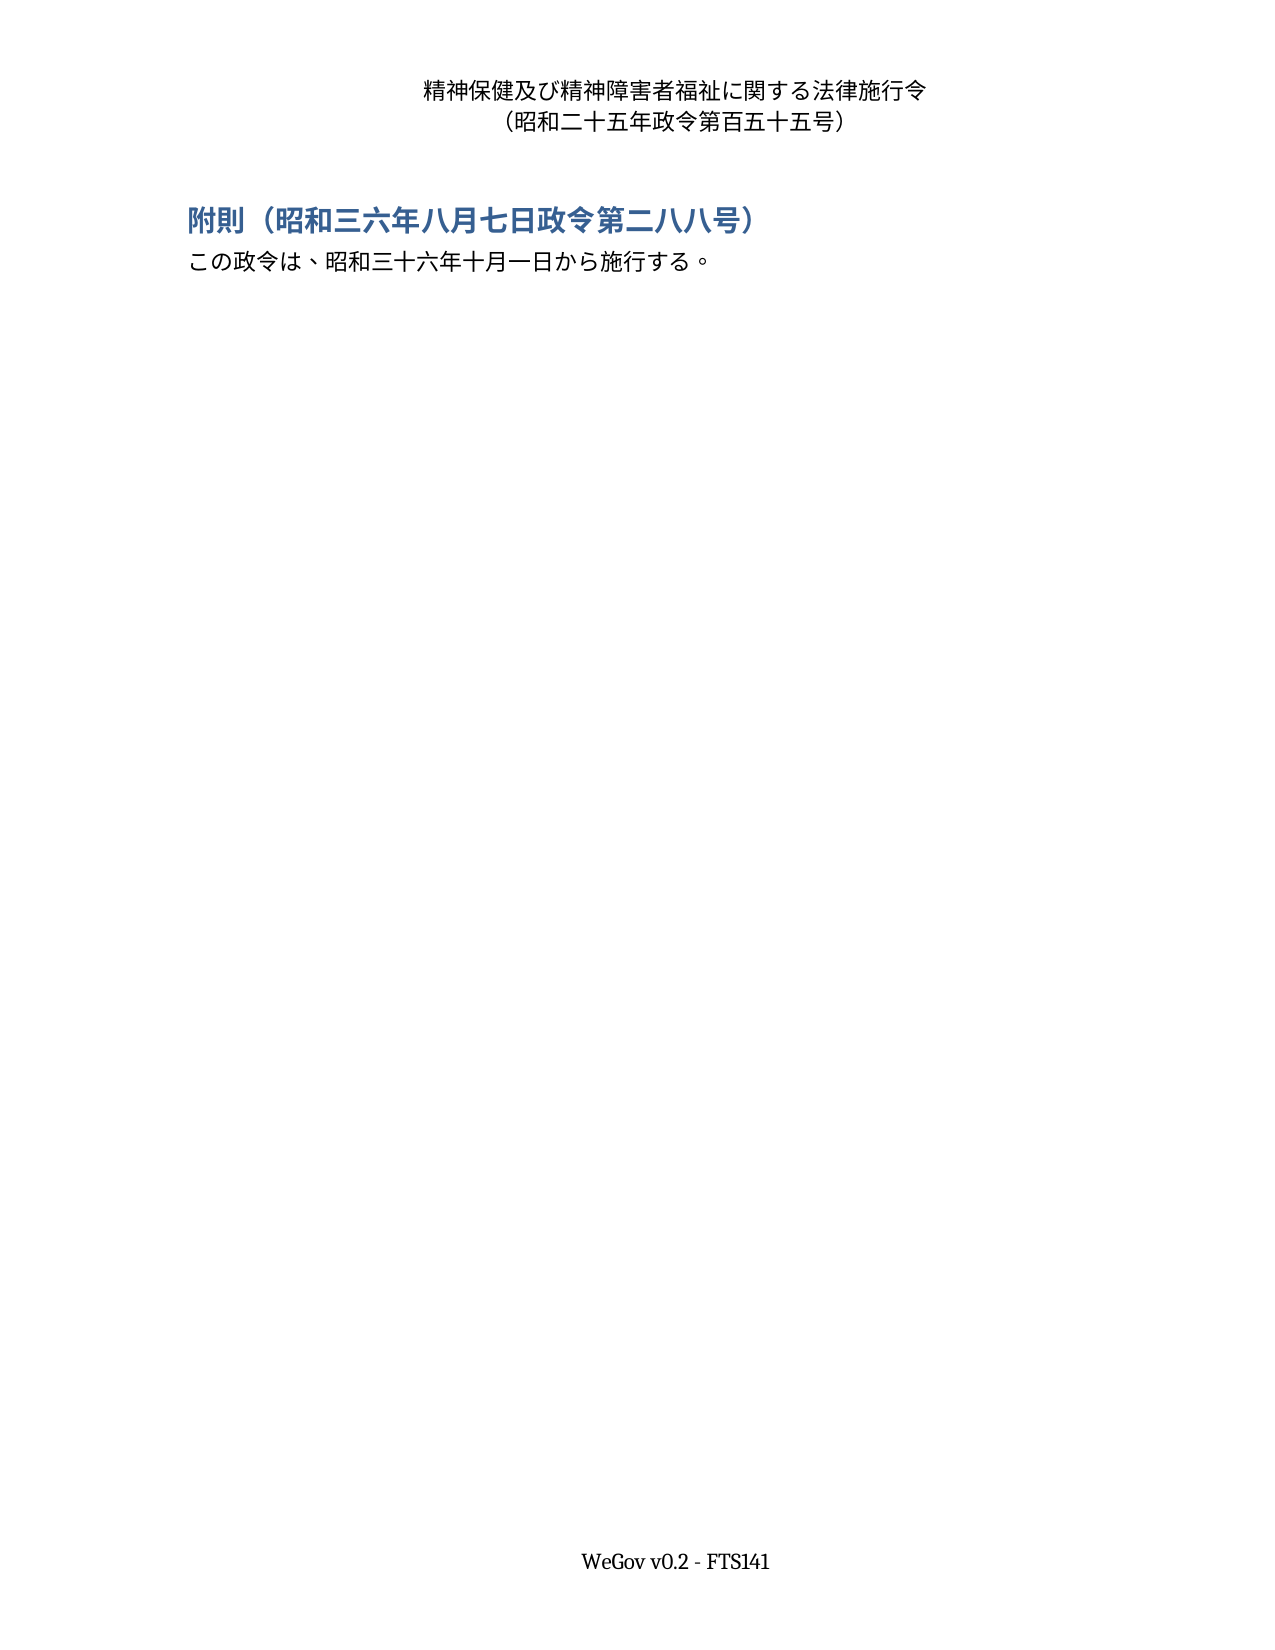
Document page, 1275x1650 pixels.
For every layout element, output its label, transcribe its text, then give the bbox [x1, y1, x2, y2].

subtitle 附則（昭和三六年八月七日政令第二八八号） [187, 200, 1087, 240]
text この政令は、昭和三十六年十月一日から施行する。 [187, 246, 1087, 277]
